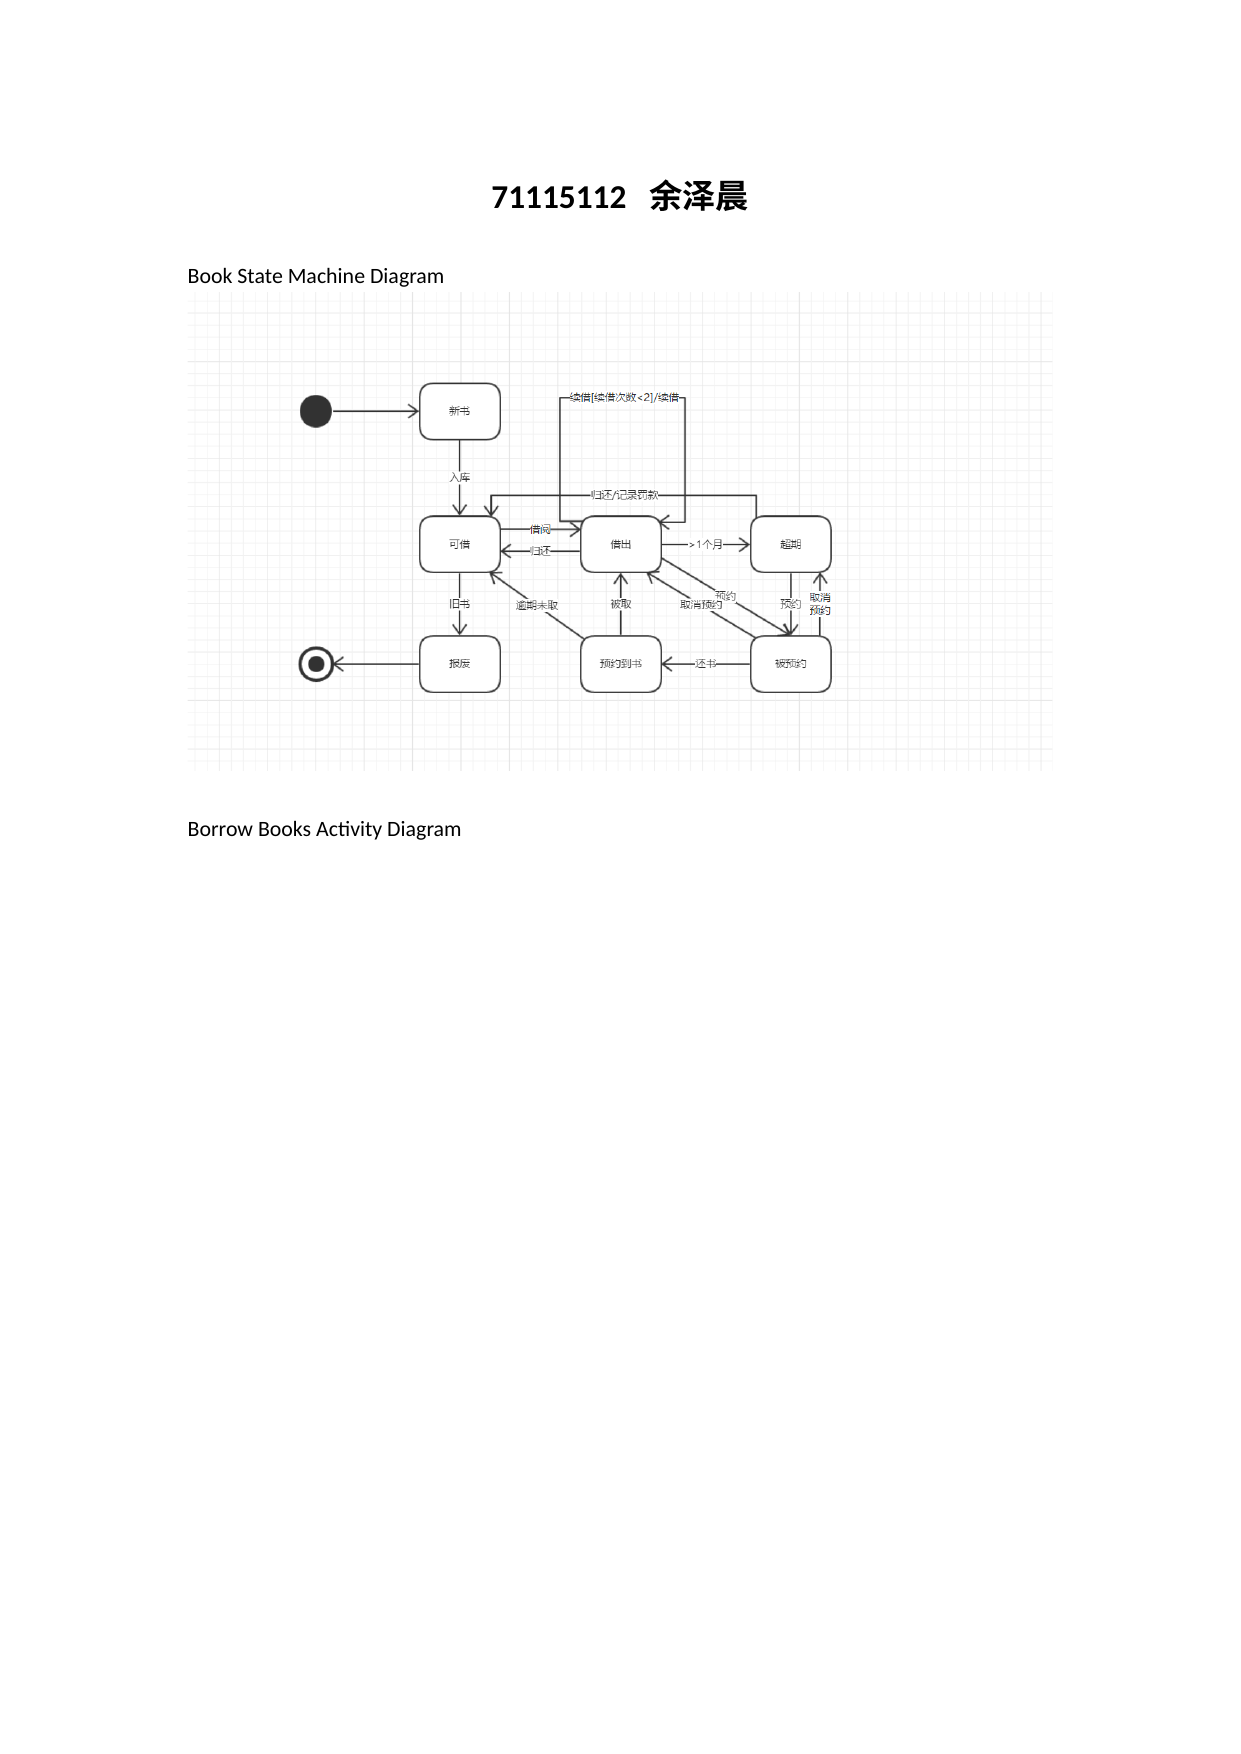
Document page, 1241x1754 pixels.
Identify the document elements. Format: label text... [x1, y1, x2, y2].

picture [187, 292, 1053, 771]
text 71115112 余泽晨 [187, 162, 1053, 227]
text Borrow Books Activity Diagram [187, 812, 1053, 844]
text Book State Machine Diagram [187, 259, 1053, 292]
